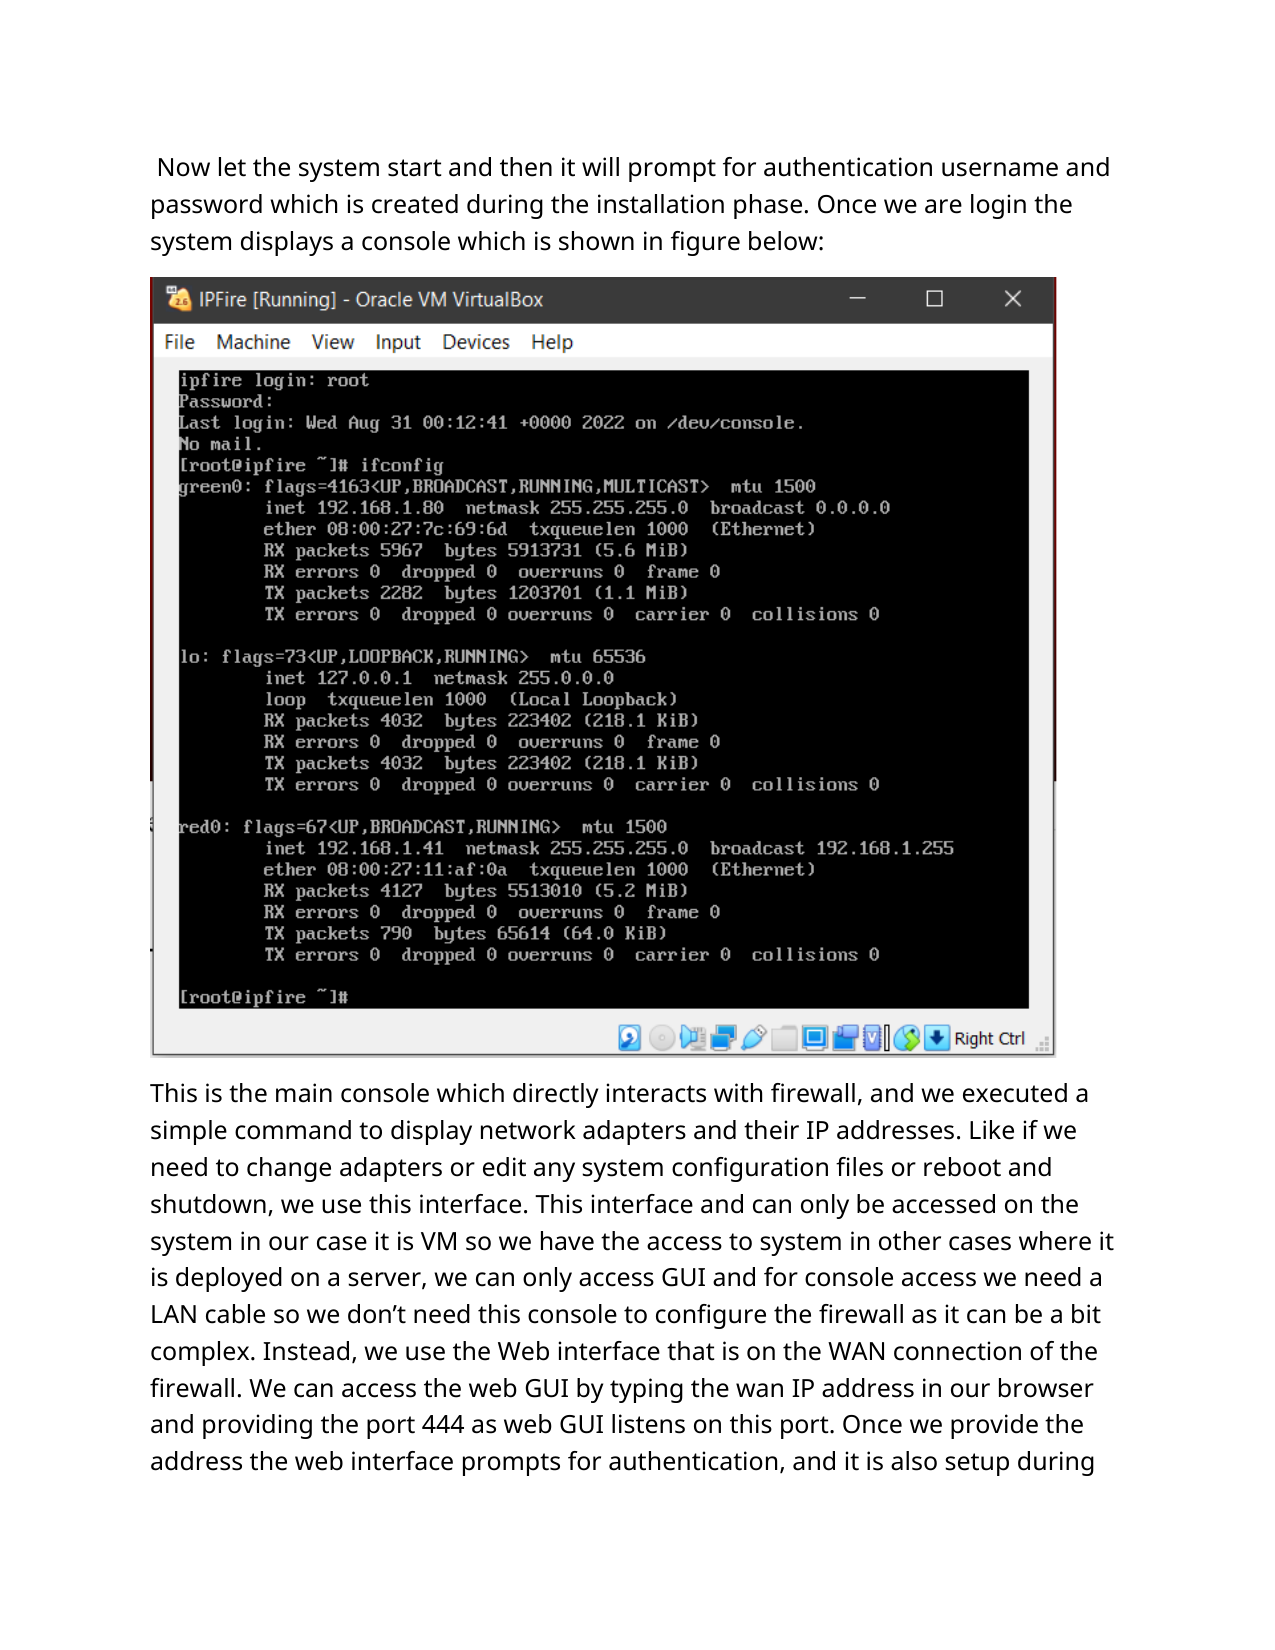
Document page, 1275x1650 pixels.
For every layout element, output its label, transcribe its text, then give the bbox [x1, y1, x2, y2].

text Now let the system start and then it will prompt for authentication username and password which is created during the installation phase. Once we are login the system displays a console which is shown in figure below: [150, 150, 1125, 258]
picture [150, 277, 1057, 1058]
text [150, 1076, 1125, 1478]
